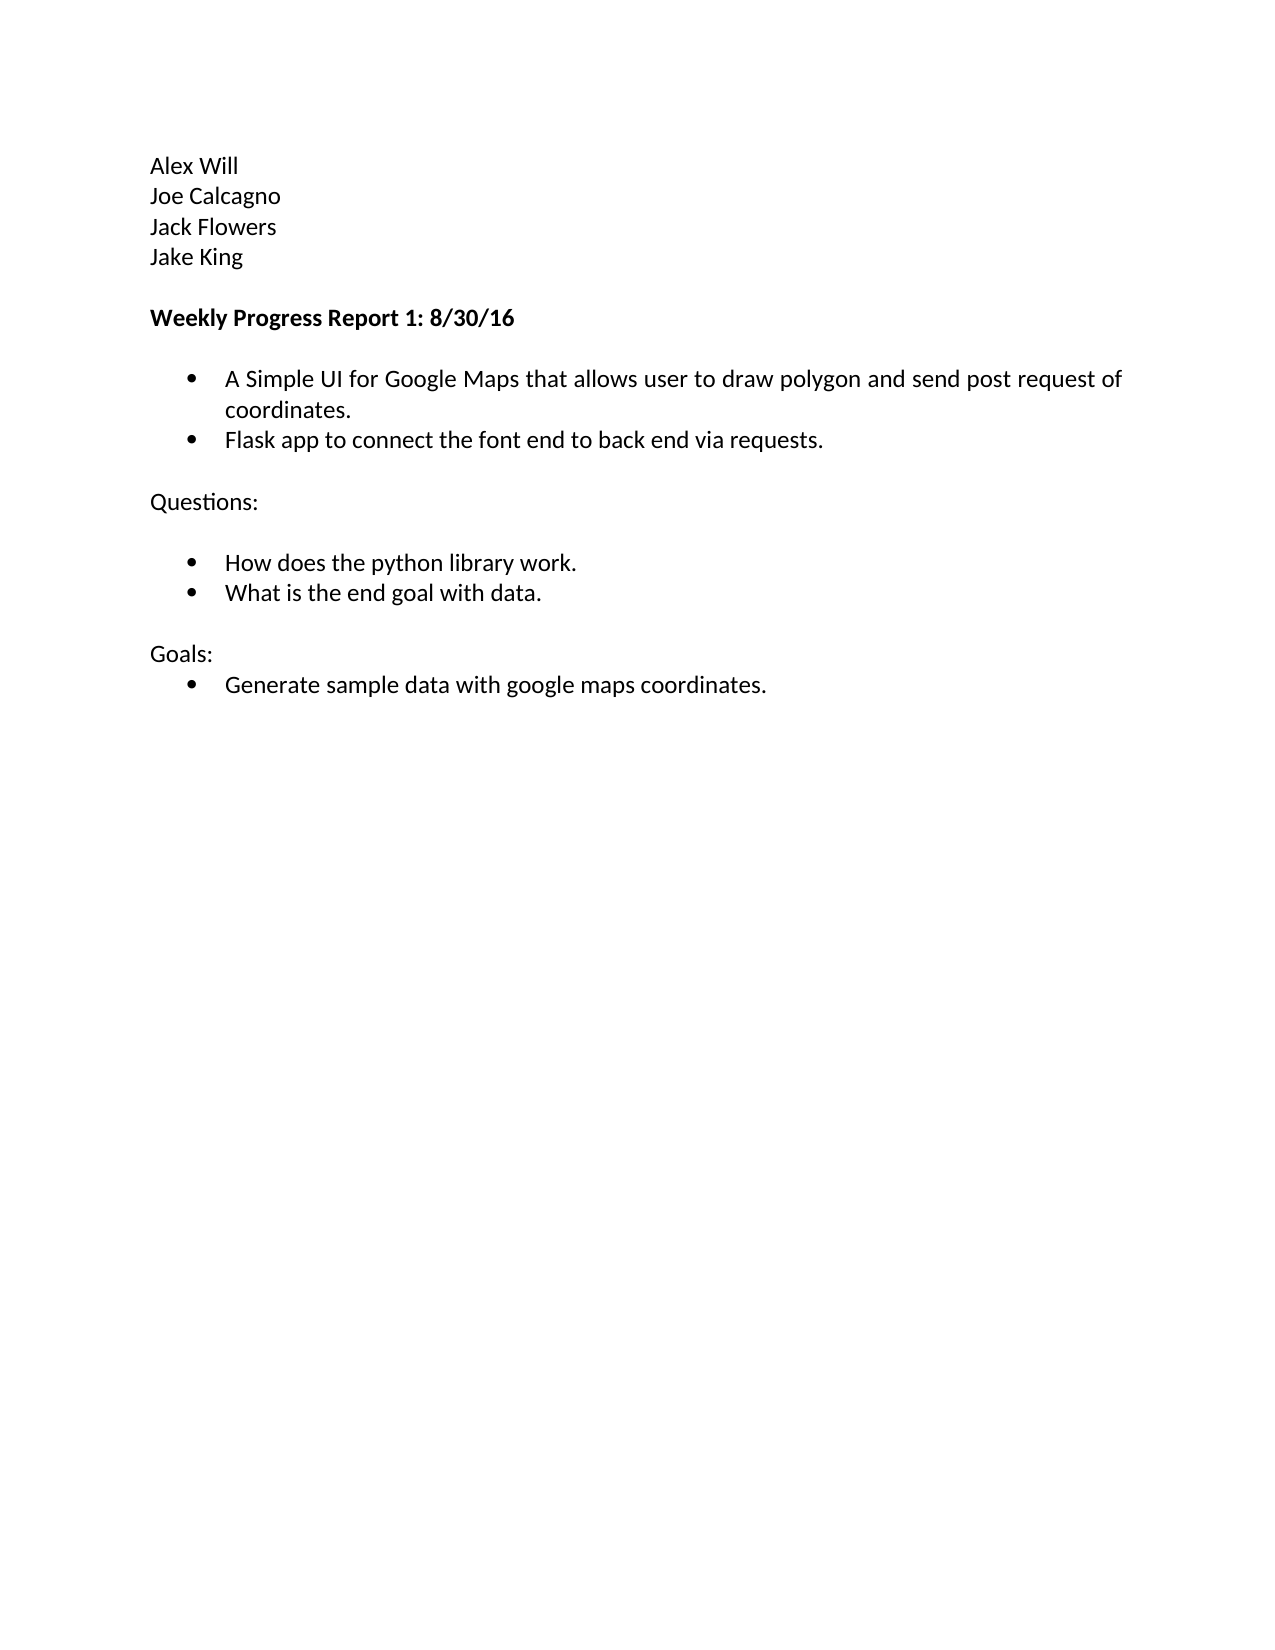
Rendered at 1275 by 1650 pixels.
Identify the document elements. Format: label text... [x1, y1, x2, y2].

list A Simple UI for Google Maps that allows user to draw polygon and send post request of coordinates. [187, 364, 1125, 425]
list Generate sample data with google maps coordinates. [187, 669, 1125, 699]
text Jake King [150, 242, 1125, 272]
text Jack Flowers [150, 211, 1125, 242]
text Weekly Progress Report 1: 8/30/16 [150, 303, 1125, 333]
text Alex Will [150, 150, 1125, 181]
text Joe Calcagno [150, 181, 1125, 211]
list What is the end goal with data. [187, 577, 1125, 608]
text Goals: [150, 638, 1125, 669]
text Questions: [150, 486, 1125, 516]
list How does the python library work. [187, 547, 1125, 577]
list Flask app to connect the font end to back end via requests. [187, 425, 1125, 455]
